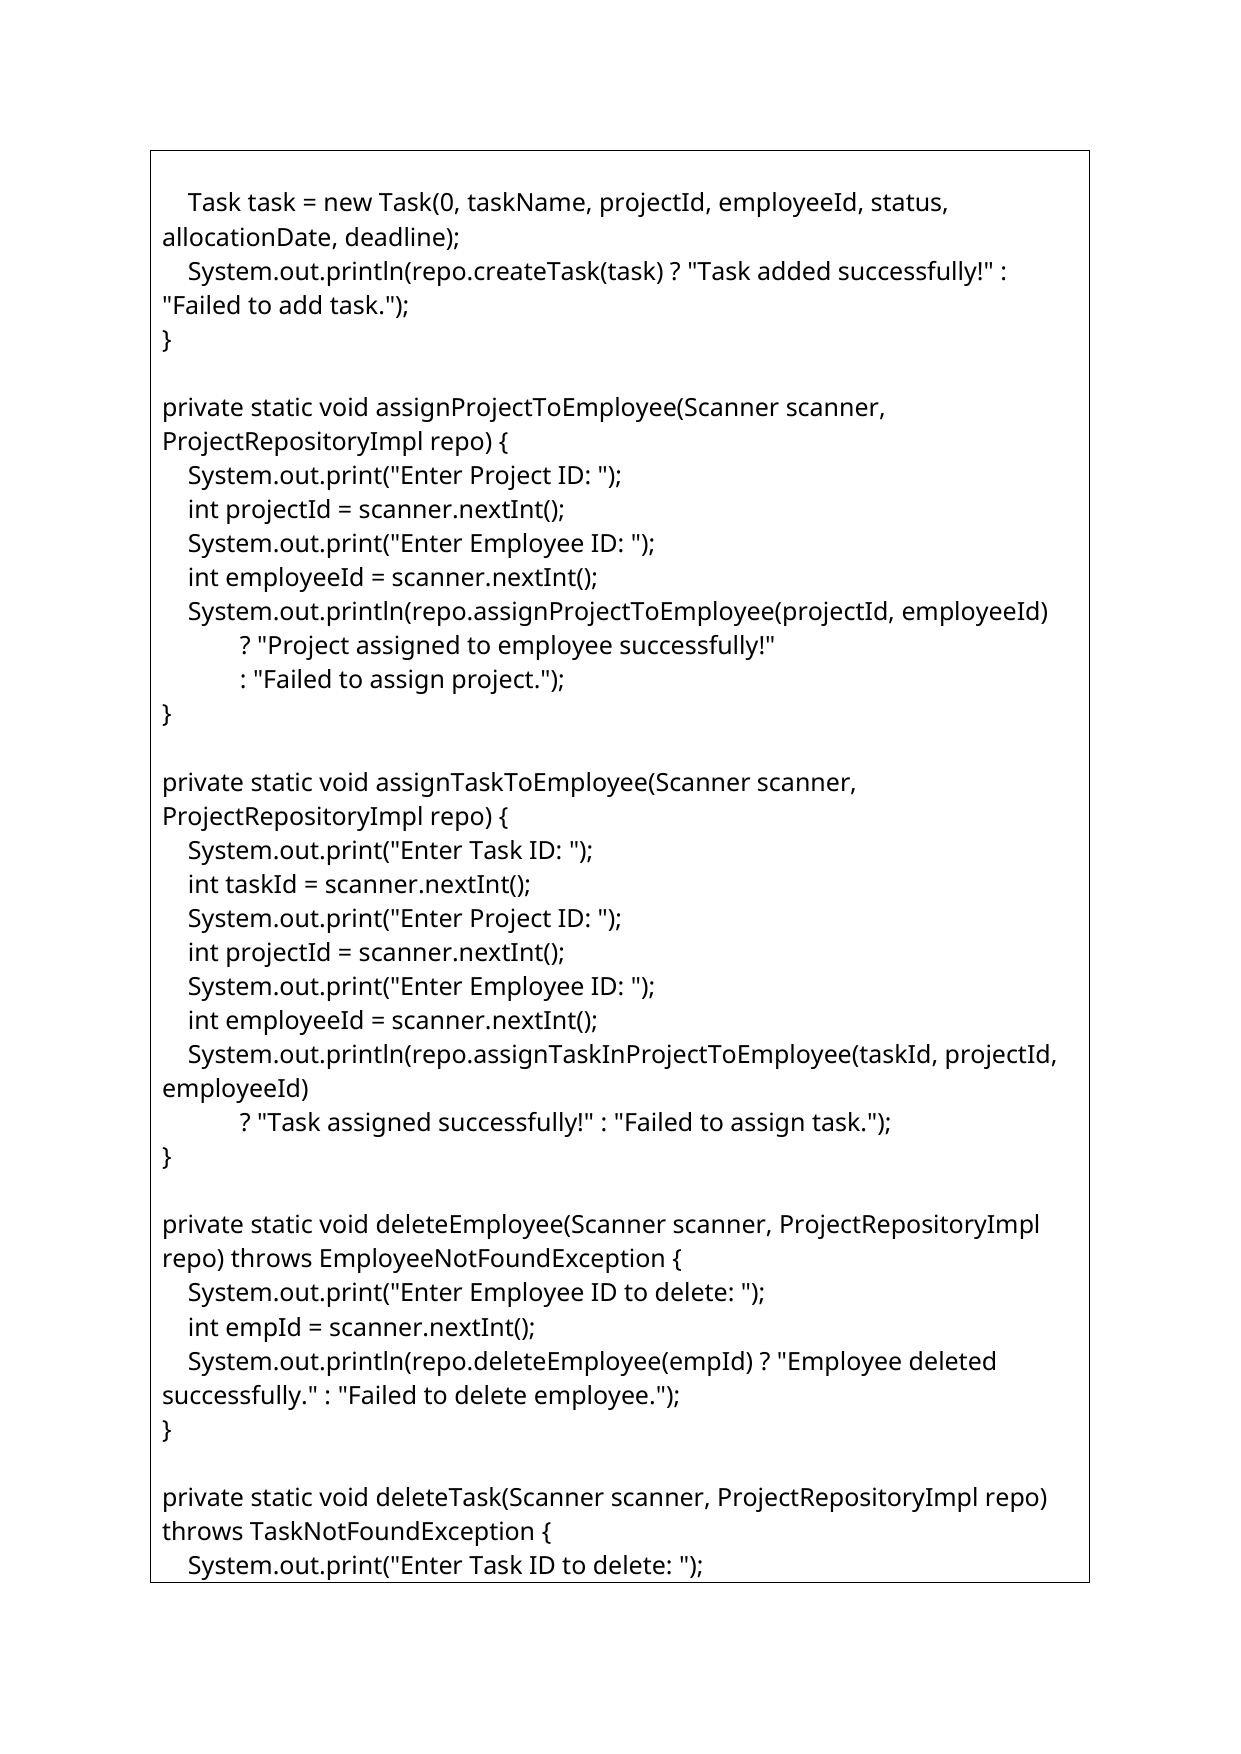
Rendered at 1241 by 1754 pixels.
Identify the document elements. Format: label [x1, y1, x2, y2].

table_header [151, 151, 1089, 1582]
